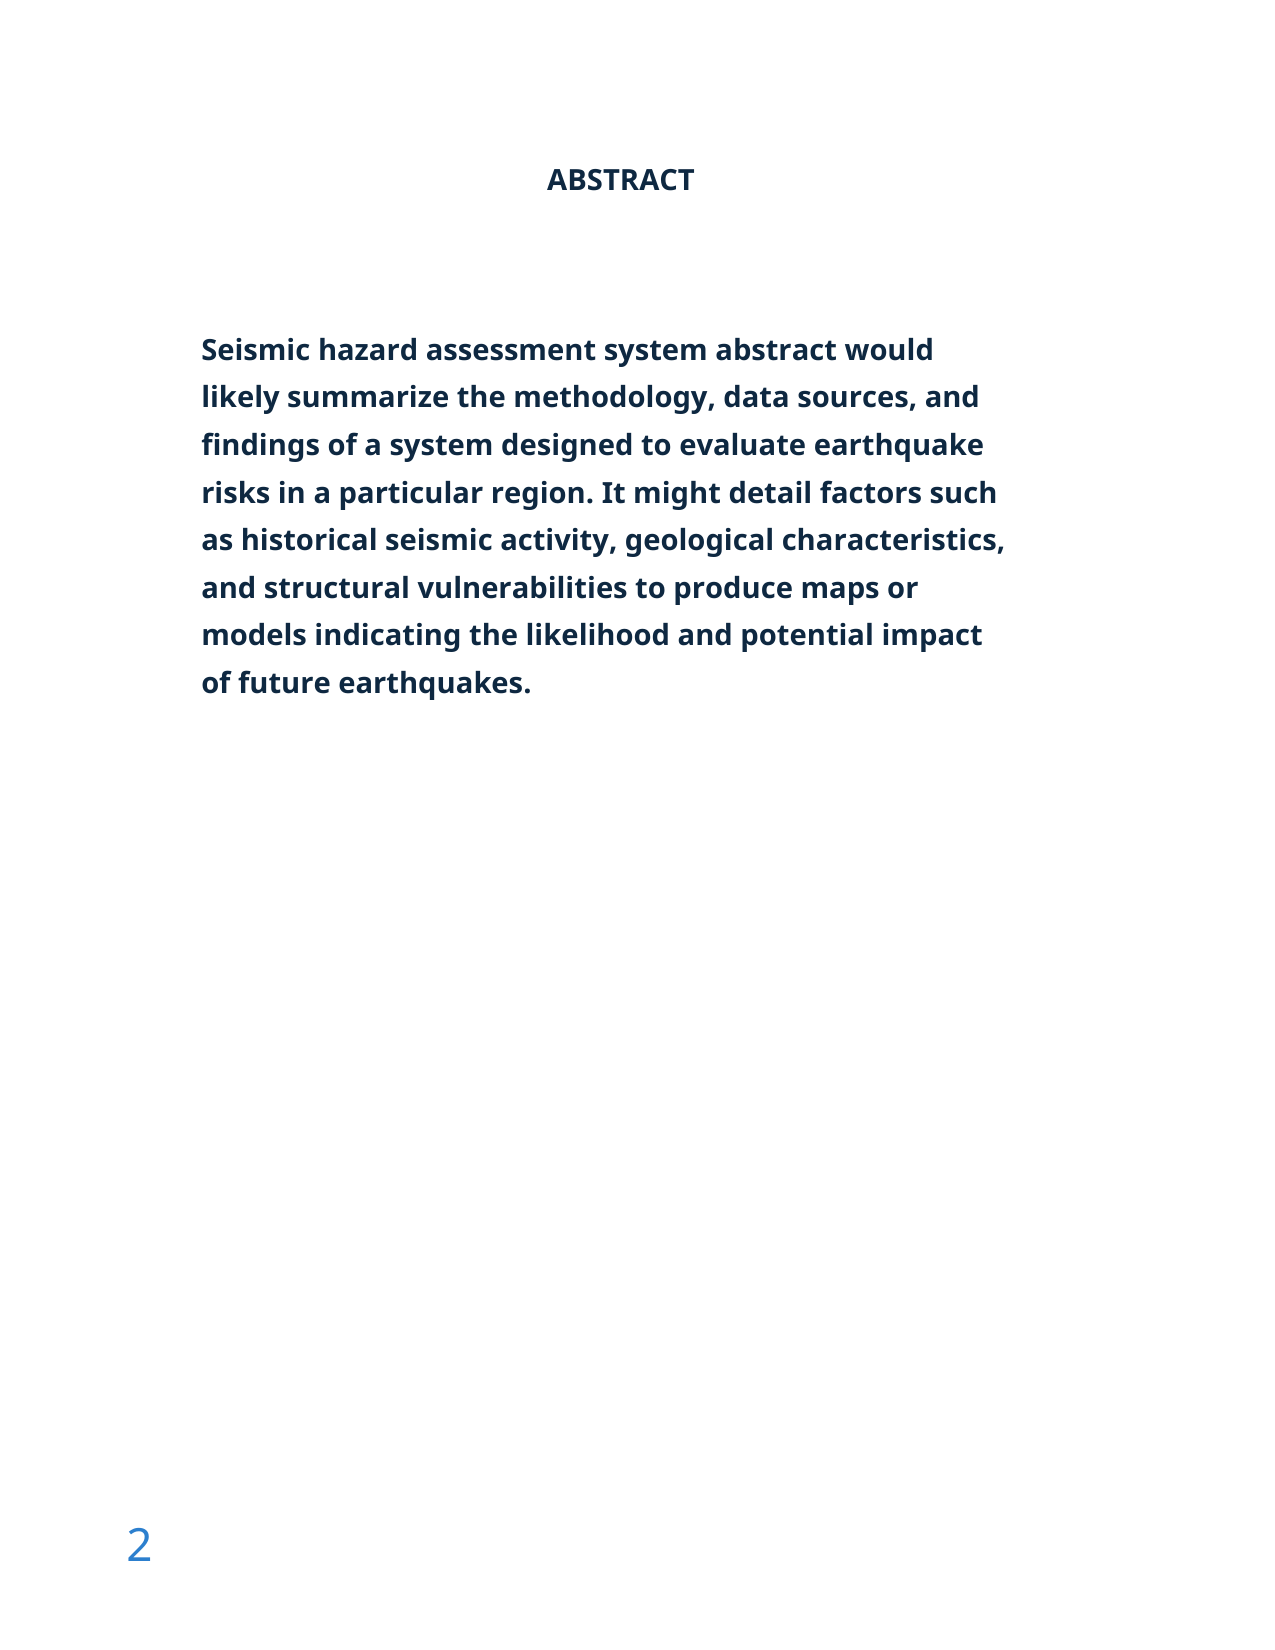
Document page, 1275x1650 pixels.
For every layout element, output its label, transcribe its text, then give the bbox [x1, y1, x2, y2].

text Seismic hazard assessment system abstract would likely summarize the methodology, data sources, and findings of a system designed to evaluate earthquake risks in a particular region. It might detail factors such as historical seismic activity, geological characteristics, and structural vulnerabilities to produce maps or models indicating the likelihood and potential impact of future earthquakes. [201, 329, 1020, 702]
text ABSTRACT [426, 159, 1020, 198]
